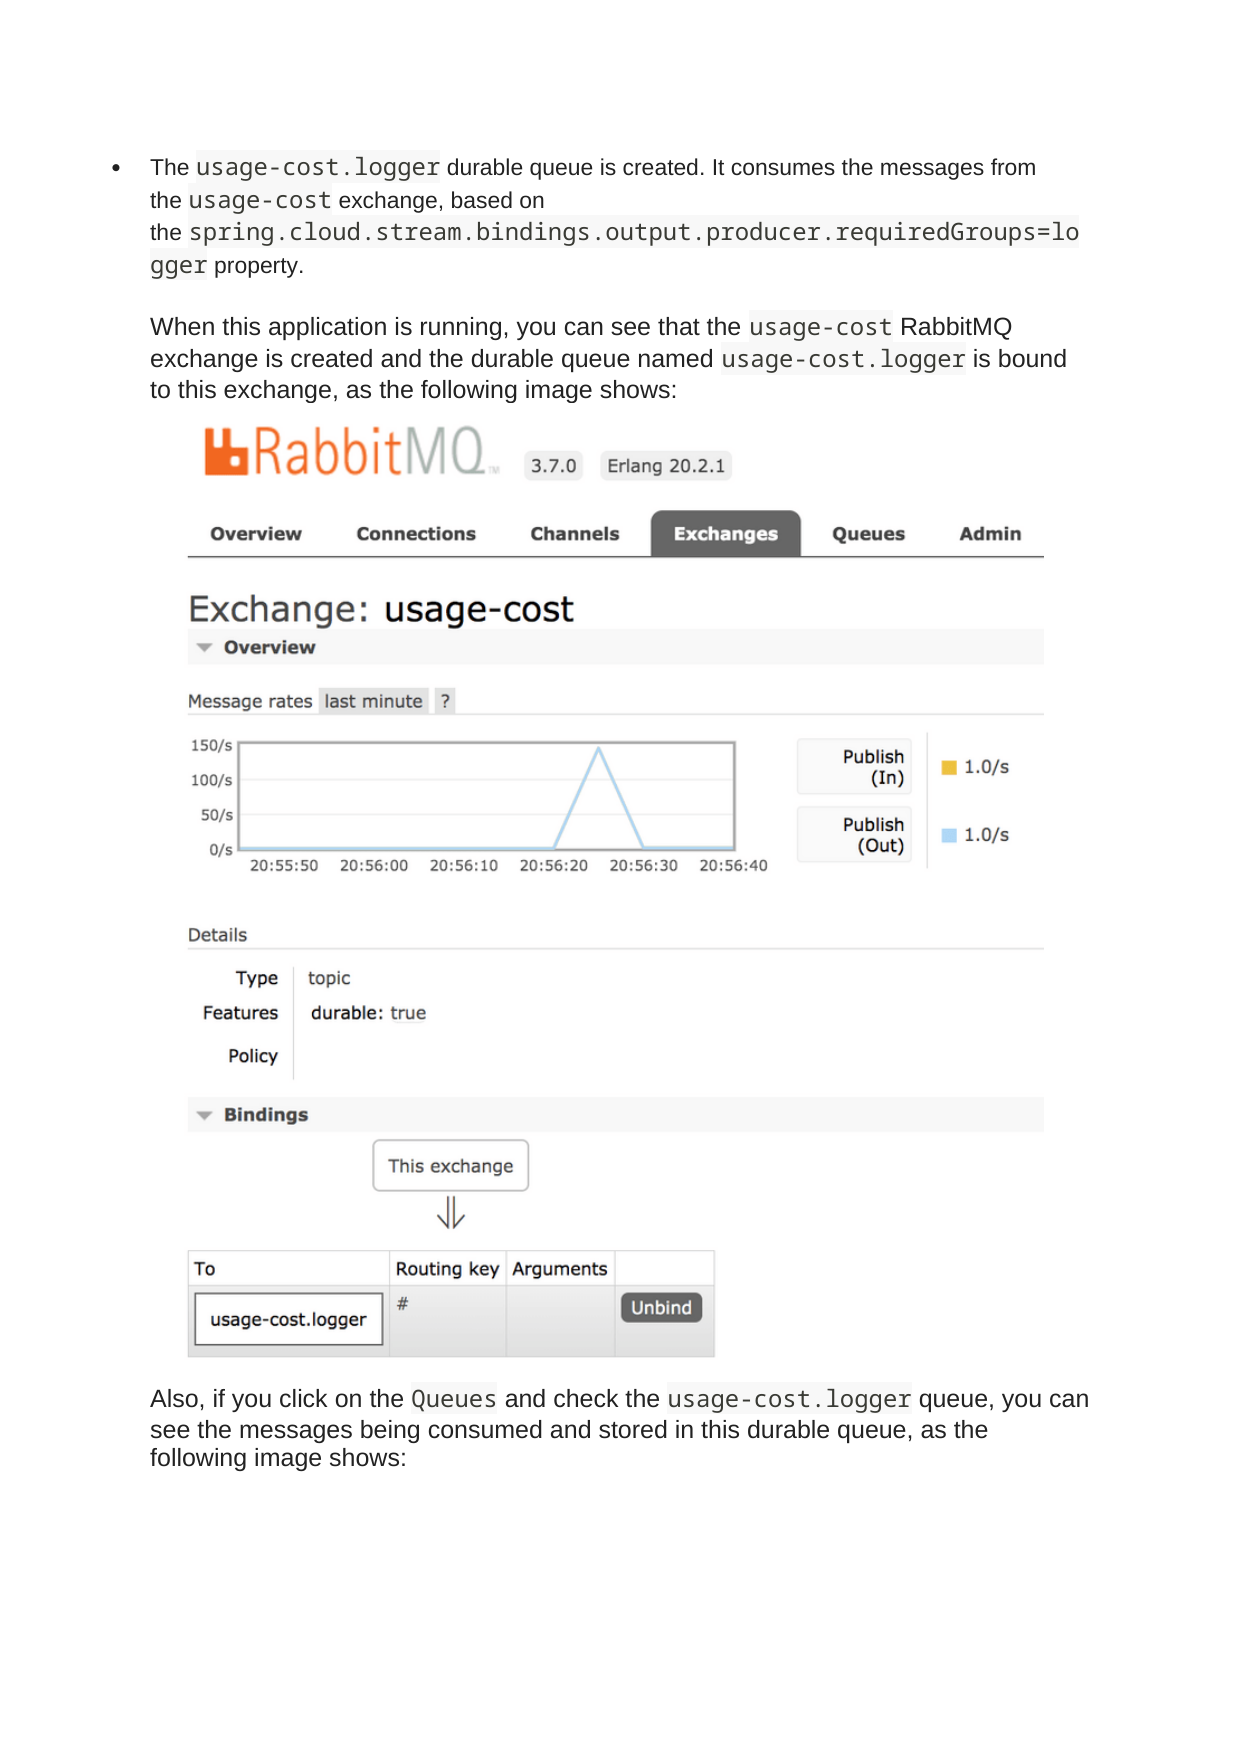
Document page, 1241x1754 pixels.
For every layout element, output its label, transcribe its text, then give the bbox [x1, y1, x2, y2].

text When this application is running, you can see that the usage-cost RabbitMQ exchange is created and the durable queue named usage-cost.logger is bound to this exchange, as the following image shows: [150, 309, 1090, 403]
picture [150, 403, 1044, 1382]
text Also, if you click on the Queues and check the usage-cost.logger queue, you can see the messages being consumed and stored in this durable queue, as the following image shows: [150, 1382, 1090, 1472]
list The usage-cost.logger durable queue is created. It consumes the messages from the usage-cost exchange, based on the spring.cloud.stream.bindings.output.producer.requiredGroups=logger property. [207, 150, 1090, 280]
